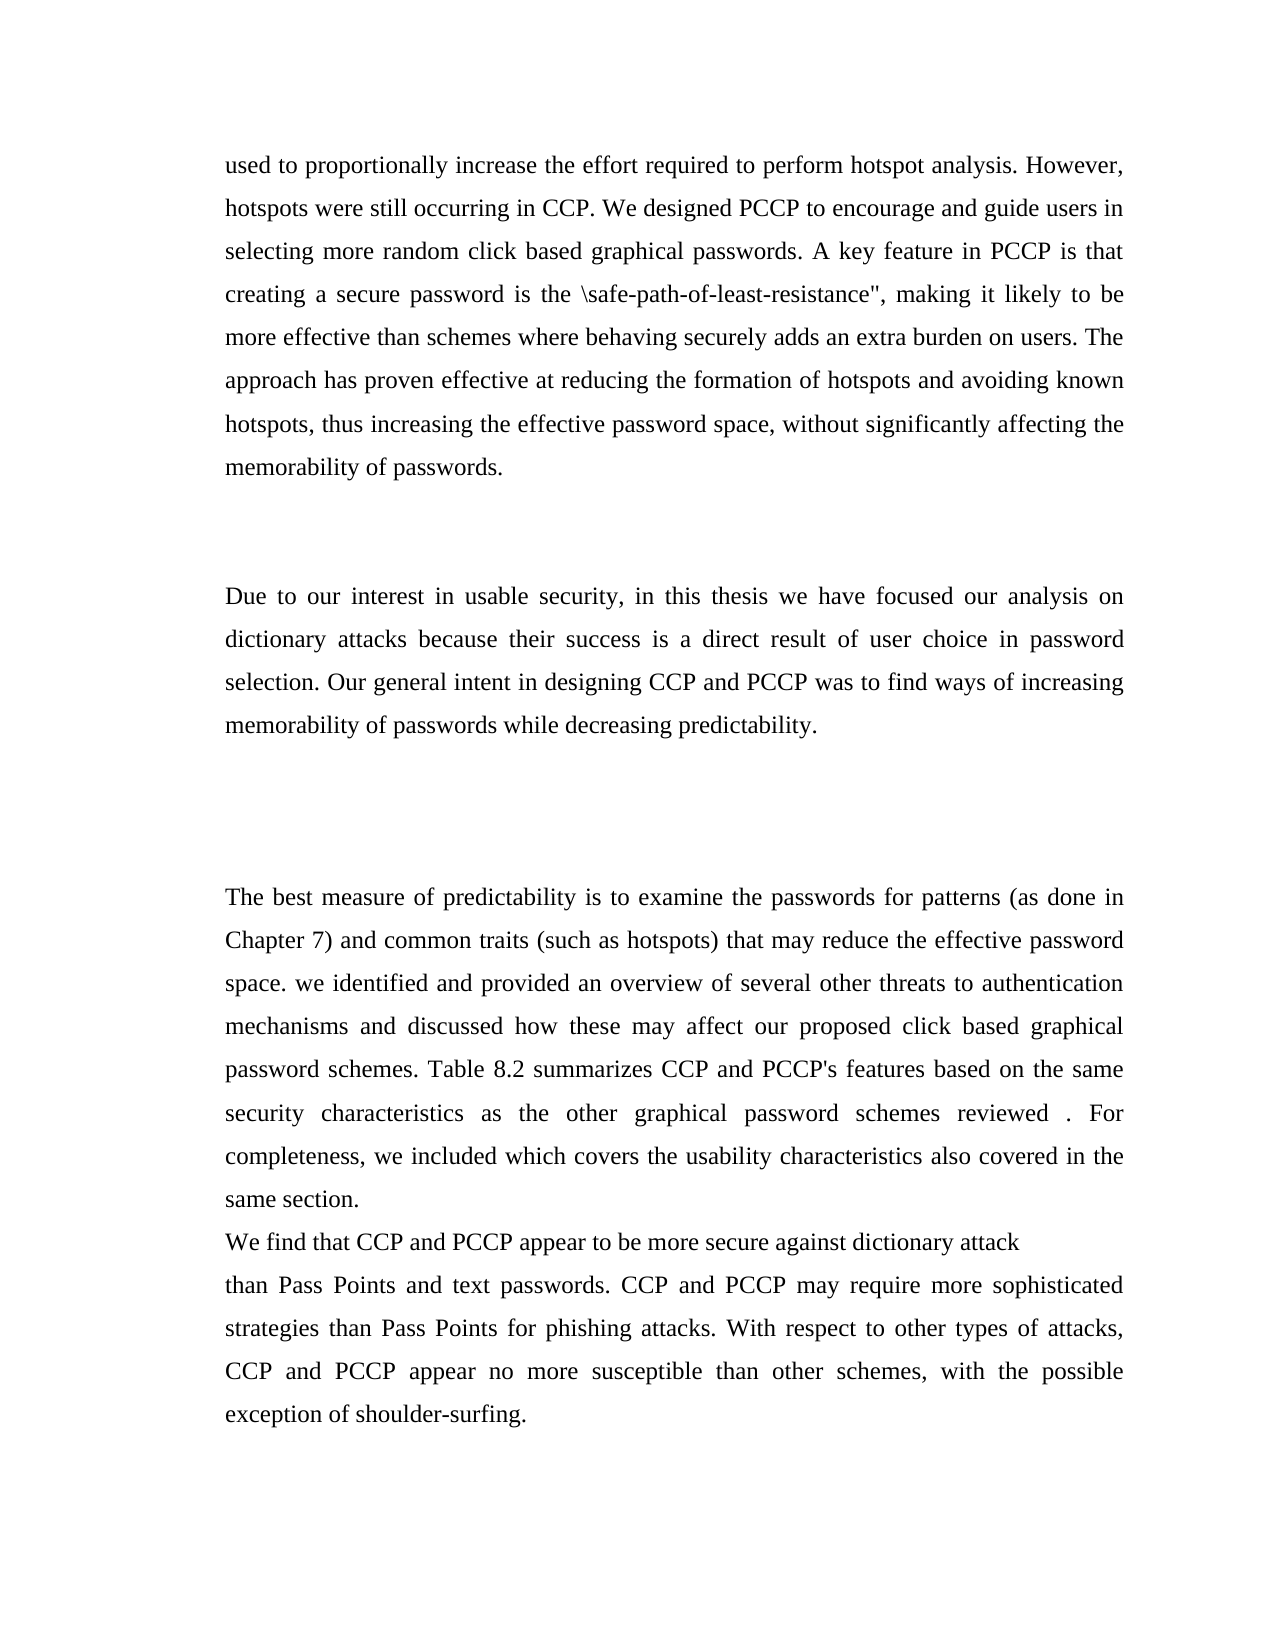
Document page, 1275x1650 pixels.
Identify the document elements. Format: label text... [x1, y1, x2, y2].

text The best measure of predictability is to examine the passwords for patterns (as done in Chapter 7) and common traits (such as hotspots) that may reduce the effective password space. we identified and provided an overview of several other threats to authentication mechanisms and discussed how these may affect our proposed click based graphical password schemes. Table 8.2 summarizes CCP and PCCP's features based on the same security characteristics as the other graphical password schemes reviewed . For completeness, we included which covers the usability characteristics also covered in the same section. [225, 882, 1125, 1213]
text Due to our interest in usable security, in this thesis we have focused our analysis on dictionary attacks because their success is a direct result of user choice in password selection. Our general intent in designing CCP and PCCP was to find ways of increasing memorability of passwords while decreasing predictability. [225, 581, 1125, 739]
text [225, 150, 1125, 481]
text We find that CCP and PCCP appear to be more secure against dictionary attack [225, 1227, 1125, 1256]
text than Pass Points and text passwords. CCP and PCCP may require more sophisticated strategies than Pass Points for phishing attacks. With respect to other types of attacks, CCP and PCCP appear no more susceptible than other schemes, with the possible exception of shoulder-surfing. [225, 1270, 1125, 1428]
